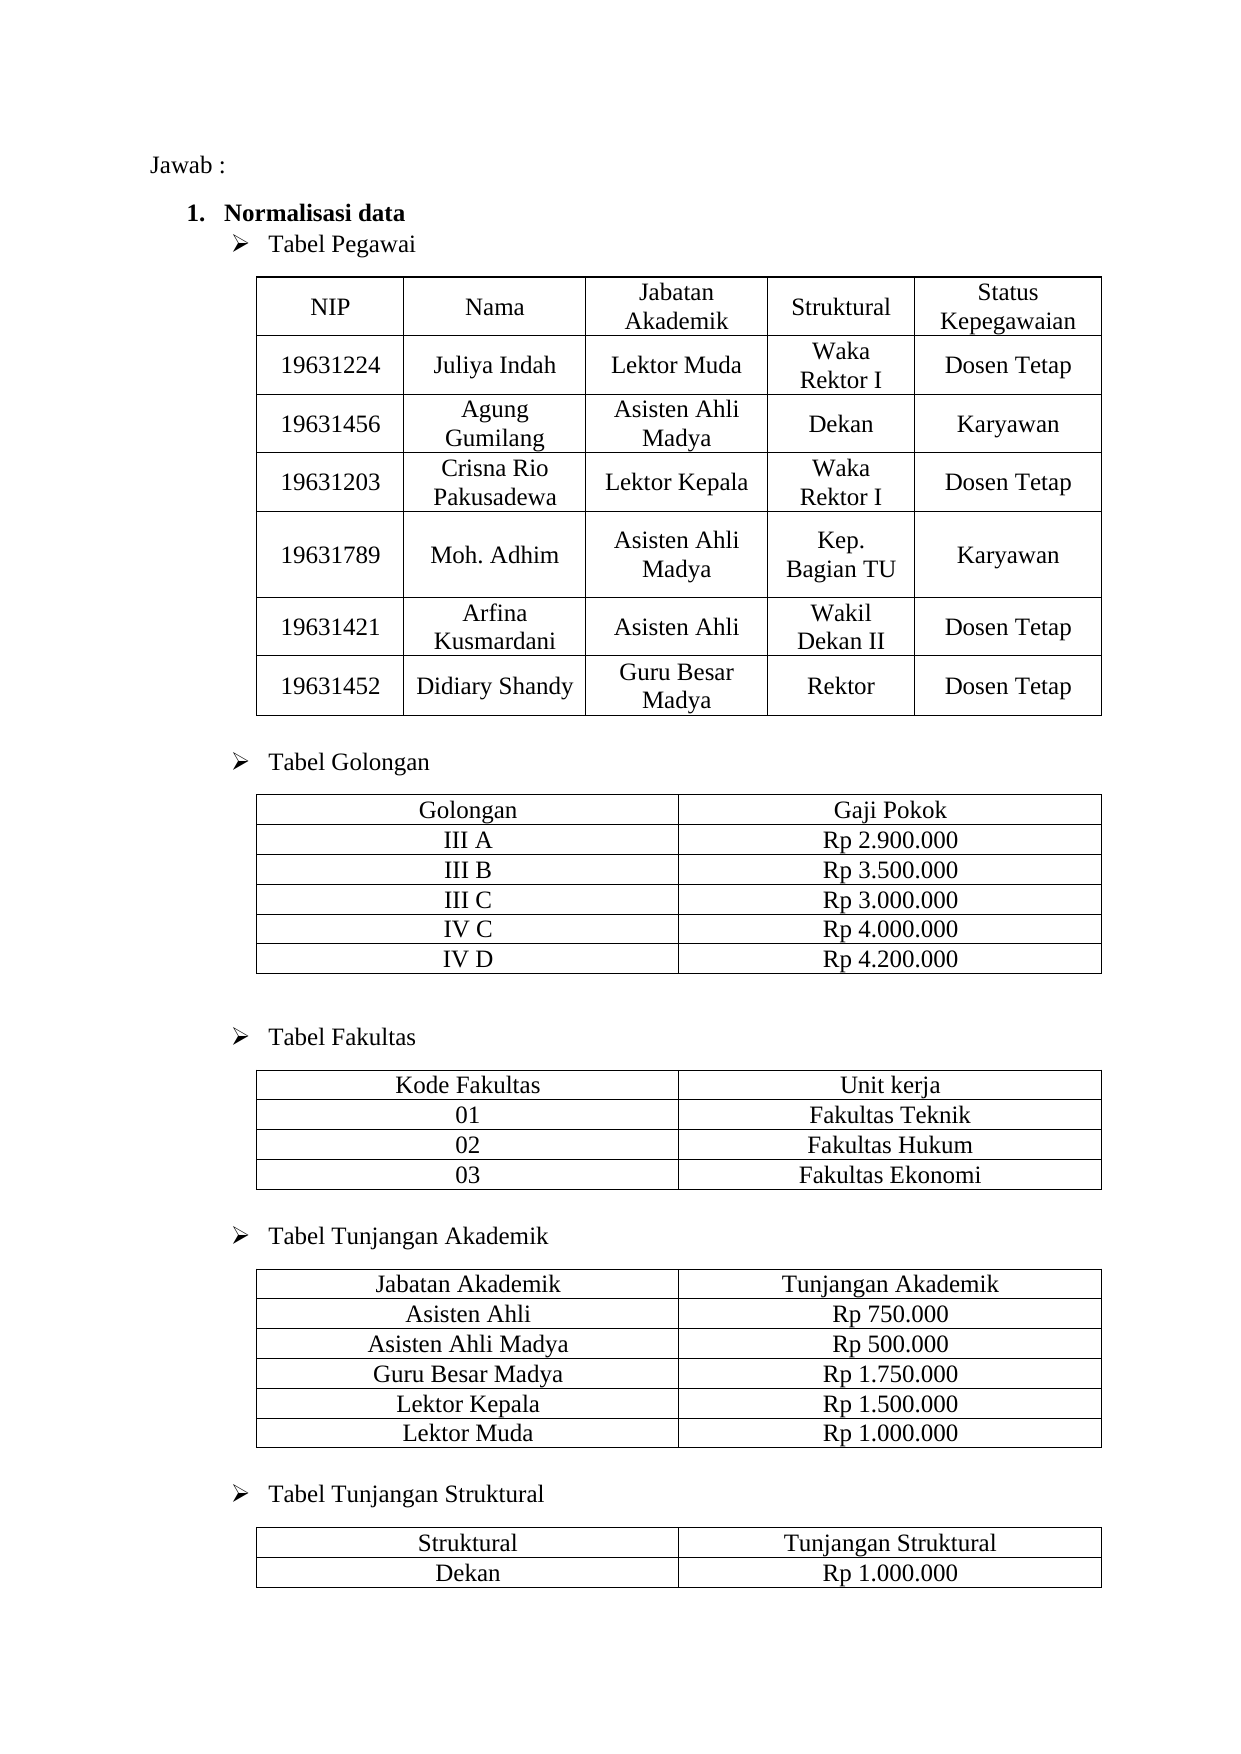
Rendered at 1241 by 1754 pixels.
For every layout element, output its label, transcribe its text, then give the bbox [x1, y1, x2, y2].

table_cell Rp 750.000 [679, 1299, 1101, 1328]
table_header Gaji Pokok [679, 795, 1101, 824]
table_cell Dekan [768, 395, 914, 452]
table_cell Asisten Ahli Madya [257, 1329, 678, 1358]
table_cell Dosen Tetap [915, 598, 1101, 655]
table_cell Dosen Tetap [915, 336, 1101, 393]
table_header Jabatan Akademik [257, 1270, 678, 1298]
table_cell 01 [257, 1100, 678, 1129]
table_cell IV C [257, 915, 678, 943]
table_header Kode Fakultas [257, 1071, 678, 1099]
table_cell 19631456 [257, 395, 403, 452]
table_header Status Kepegawaian [915, 278, 1101, 335]
table_cell III A [257, 825, 678, 854]
table_cell Karyawan [915, 395, 1101, 452]
table_cell Kep. Bagian TU [768, 512, 914, 597]
table_header Golongan [257, 795, 678, 824]
table_cell Lektor Kepala [257, 1389, 678, 1417]
table_cell IV D [257, 944, 678, 973]
list Tabel Tunjangan Struktural [231, 1479, 1090, 1508]
table_cell Fakultas Hukum [679, 1130, 1101, 1159]
table_cell Moh. Adhim [404, 512, 585, 597]
table_cell Fakultas Teknik [679, 1100, 1101, 1129]
table_cell Asisten Ahli [257, 1299, 678, 1328]
table_cell Rektor [768, 656, 914, 714]
table_cell Rp 1.000.000 [679, 1419, 1101, 1447]
table_cell Crisna Rio Pakusadewa [404, 453, 585, 511]
table_cell Rp 500.000 [679, 1329, 1101, 1358]
table_cell Asisten Ahli Madya [586, 512, 767, 597]
table_cell Guru Besar Madya [586, 656, 767, 714]
table_header Struktural [768, 278, 914, 335]
table_cell III B [257, 855, 678, 884]
table_cell 03 [257, 1160, 678, 1189]
list Tabel Pegawai [231, 229, 1090, 257]
list Tabel Fakultas [231, 1022, 1090, 1051]
table_cell Dekan [257, 1558, 678, 1587]
table_header NIP [257, 278, 403, 335]
table_cell Waka Rektor I [768, 336, 914, 393]
table_cell Rp 4.000.000 [679, 915, 1101, 943]
table_header Tunjangan Struktural [679, 1528, 1101, 1557]
table_cell Asisten Ahli Madya [586, 395, 767, 452]
table_cell Lektor Muda [586, 336, 767, 393]
table_cell Rp 2.900.000 [679, 825, 1101, 854]
table_cell Rp 4.200.000 [679, 944, 1101, 973]
table_cell Lektor Kepala [586, 453, 767, 511]
table_cell Asisten Ahli [586, 598, 767, 655]
list Tabel Tunjangan Akademik [231, 1221, 1090, 1249]
table_cell III C [257, 885, 678, 913]
list Normalisasi data [186, 198, 1090, 226]
table_cell 02 [257, 1130, 678, 1159]
table_cell Rp 1.750.000 [679, 1359, 1101, 1388]
table_cell 19631789 [257, 512, 403, 597]
table_header Nama [404, 278, 585, 335]
table_cell Guru Besar Madya [257, 1359, 678, 1388]
table_cell 19631224 [257, 336, 403, 393]
table_cell Rp 3.000.000 [679, 885, 1101, 913]
table_cell 19631203 [257, 453, 403, 511]
table_cell Agung Gumilang [404, 395, 585, 452]
table_cell Juliya Indah [404, 336, 585, 393]
table_cell Dosen Tetap [915, 656, 1101, 714]
table_header Jabatan Akademik [586, 278, 767, 335]
table_cell Waka Rektor I [768, 453, 914, 511]
table_cell Fakultas Ekonomi [679, 1160, 1101, 1189]
table_cell Dosen Tetap [915, 453, 1101, 511]
list Tabel Golongan [231, 747, 1090, 775]
table_header Unit kerja [679, 1071, 1101, 1099]
table_header Struktural [257, 1528, 678, 1557]
table_cell Rp 3.500.000 [679, 855, 1101, 884]
table_cell Karyawan [915, 512, 1101, 597]
table_cell 19631421 [257, 598, 403, 655]
table_cell Rp 1.500.000 [679, 1389, 1101, 1417]
text Jawab : [150, 150, 1090, 179]
table_cell Didiary Shandy [404, 656, 585, 714]
table_cell Rp 1.000.000 [679, 1558, 1101, 1587]
table_cell 19631452 [257, 656, 403, 714]
table_cell Wakil Dekan II [768, 598, 914, 655]
table_cell Arfina Kusmardani [404, 598, 585, 655]
table_header Tunjangan Akademik [679, 1270, 1101, 1298]
table_cell Lektor Muda [257, 1419, 678, 1447]
